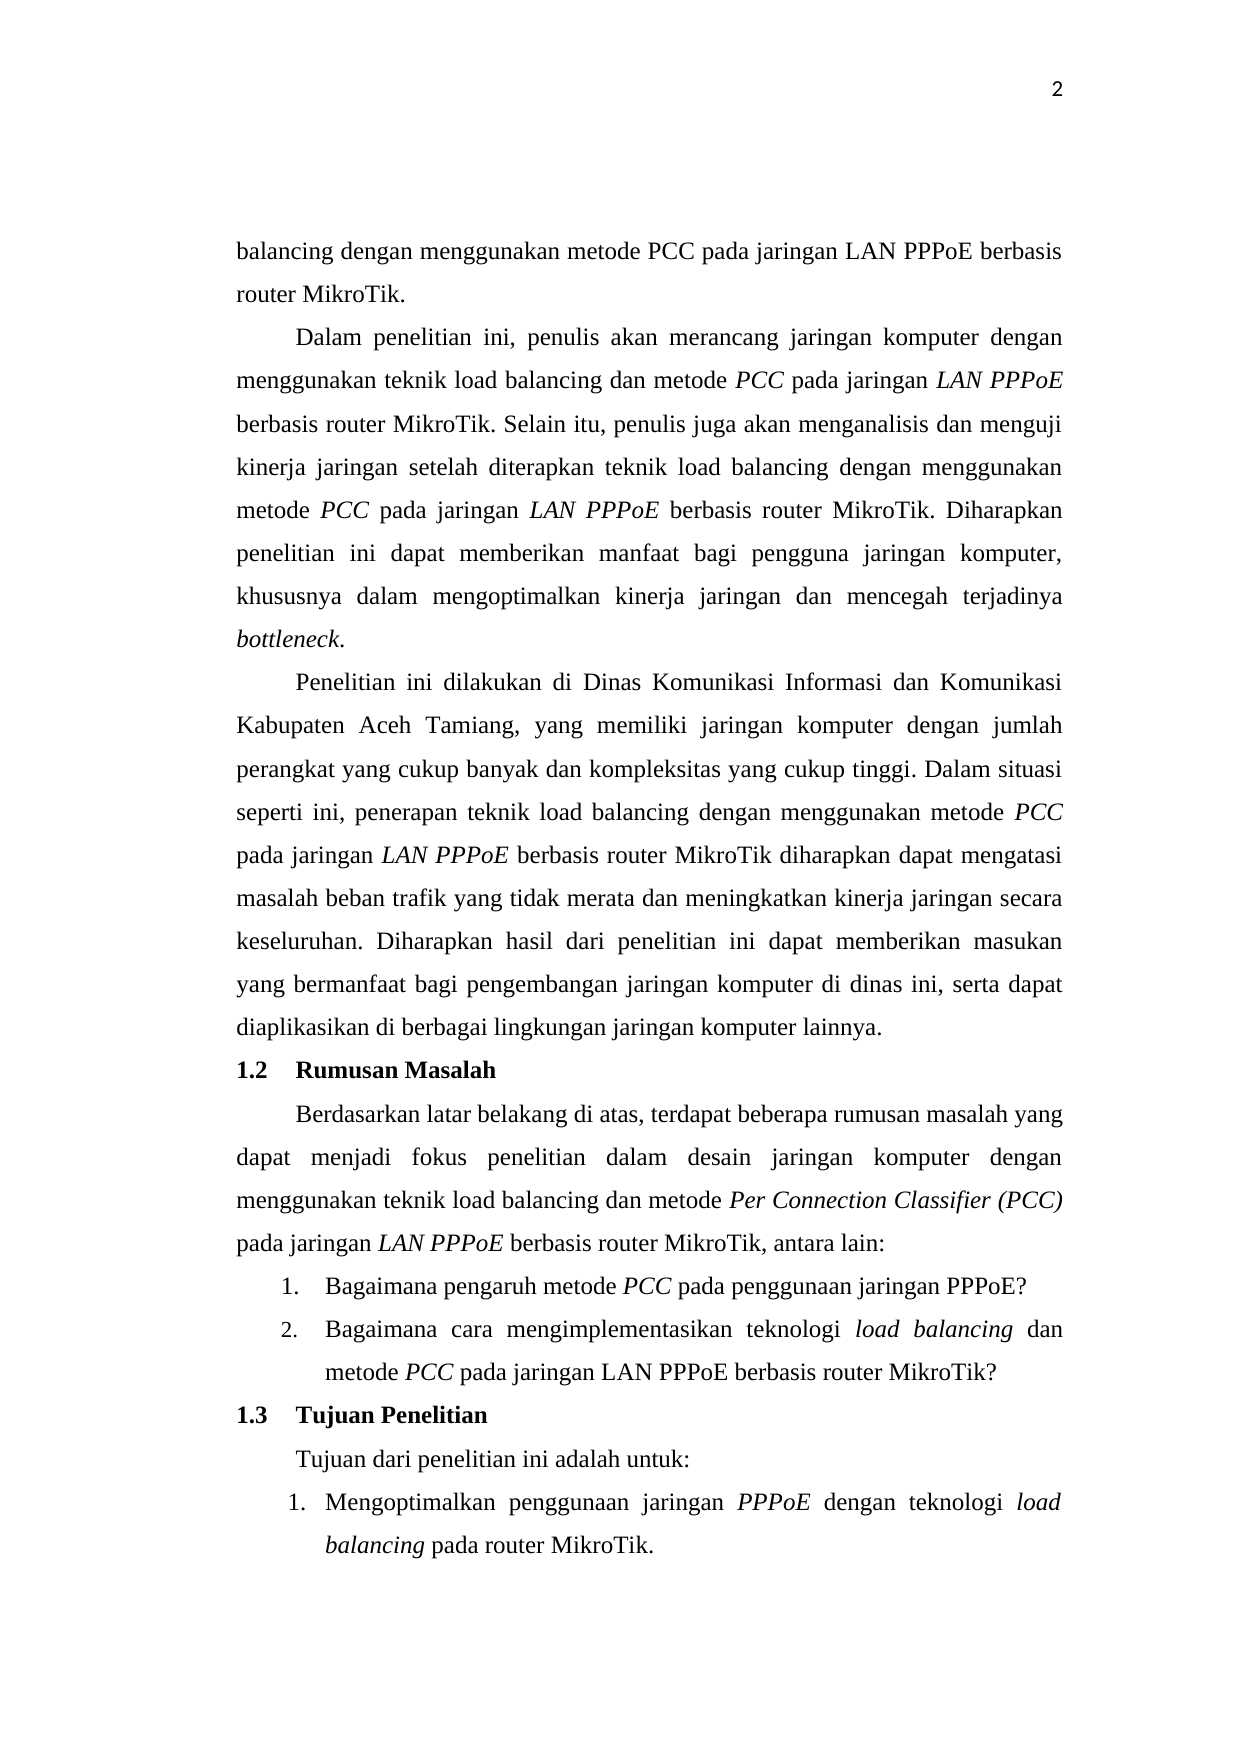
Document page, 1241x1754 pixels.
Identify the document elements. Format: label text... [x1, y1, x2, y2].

subtitle Rumusan Masalah [236, 1056, 1063, 1084]
list Mengoptimalkan penggunaan jaringan PPPoE dengan teknologi load balancing pada router MikroTik. [287, 1487, 1063, 1559]
subtitle Tujuan Penelitian [236, 1401, 1063, 1429]
list Bagaimana cara mengimplementasikan teknologi load balancing dan metode PCC pada jaringan LAN PPPoE berbasis router MikroTik? [281, 1314, 1063, 1386]
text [236, 236, 1063, 308]
list Bagaimana pengaruh metode PCC pada penggunaan jaringan PPPoE? [281, 1271, 1063, 1300]
text Dalam penelitian ini, penulis akan merancang jaringan komputer dengan menggunakan teknik load balancing dan metode PCC pada jaringan LAN PPPoE berbasis router MikroTik. Selain itu, penulis juga akan menganalisis dan menguji kinerja jaringan setelah diterapkan teknik load balancing dengan menggunakan metode PCC pada jaringan LAN PPPoE berbasis router MikroTik. Diharapkan penelitian ini dapat memberikan manfaat bagi pengguna jaringan komputer, khususnya dalam mengoptimalkan kinerja jaringan dan mencegah terjadinya bottleneck. [236, 322, 1063, 653]
text Berdasarkan latar belakang di atas, terdapat beberapa rumusan masalah yang dapat menjadi fokus penelitian dalam desain jaringan komputer dengan menggunakan teknik load balancing dan metode Per Connection Classifier (PCC) pada jaringan LAN PPPoE berbasis router MikroTik, antara lain: [236, 1099, 1063, 1257]
text Tujuan dari penelitian ini adalah untuk: [236, 1444, 1063, 1472]
text Penelitian ini dilakukan di Dinas Komunikasi Informasi dan Komunikasi Kabupaten Aceh Tamiang, yang memiliki jaringan komputer dengan jumlah perangkat yang cukup banyak dan kompleksitas yang cukup tinggi. Dalam situasi seperti ini, penerapan teknik load balancing dengan menggunakan metode PCC pada jaringan LAN PPPoE berbasis router MikroTik diharapkan dapat mengatasi masalah beban trafik yang tidak merata dan meningkatkan kinerja jaringan secara keseluruhan. Diharapkan hasil dari penelitian ini dapat memberikan masukan yang bermanfaat bagi pengembangan jaringan komputer di dinas ini, serta dapat diaplikasikan di berbagai lingkungan jaringan komputer lainnya. [236, 667, 1063, 1041]
